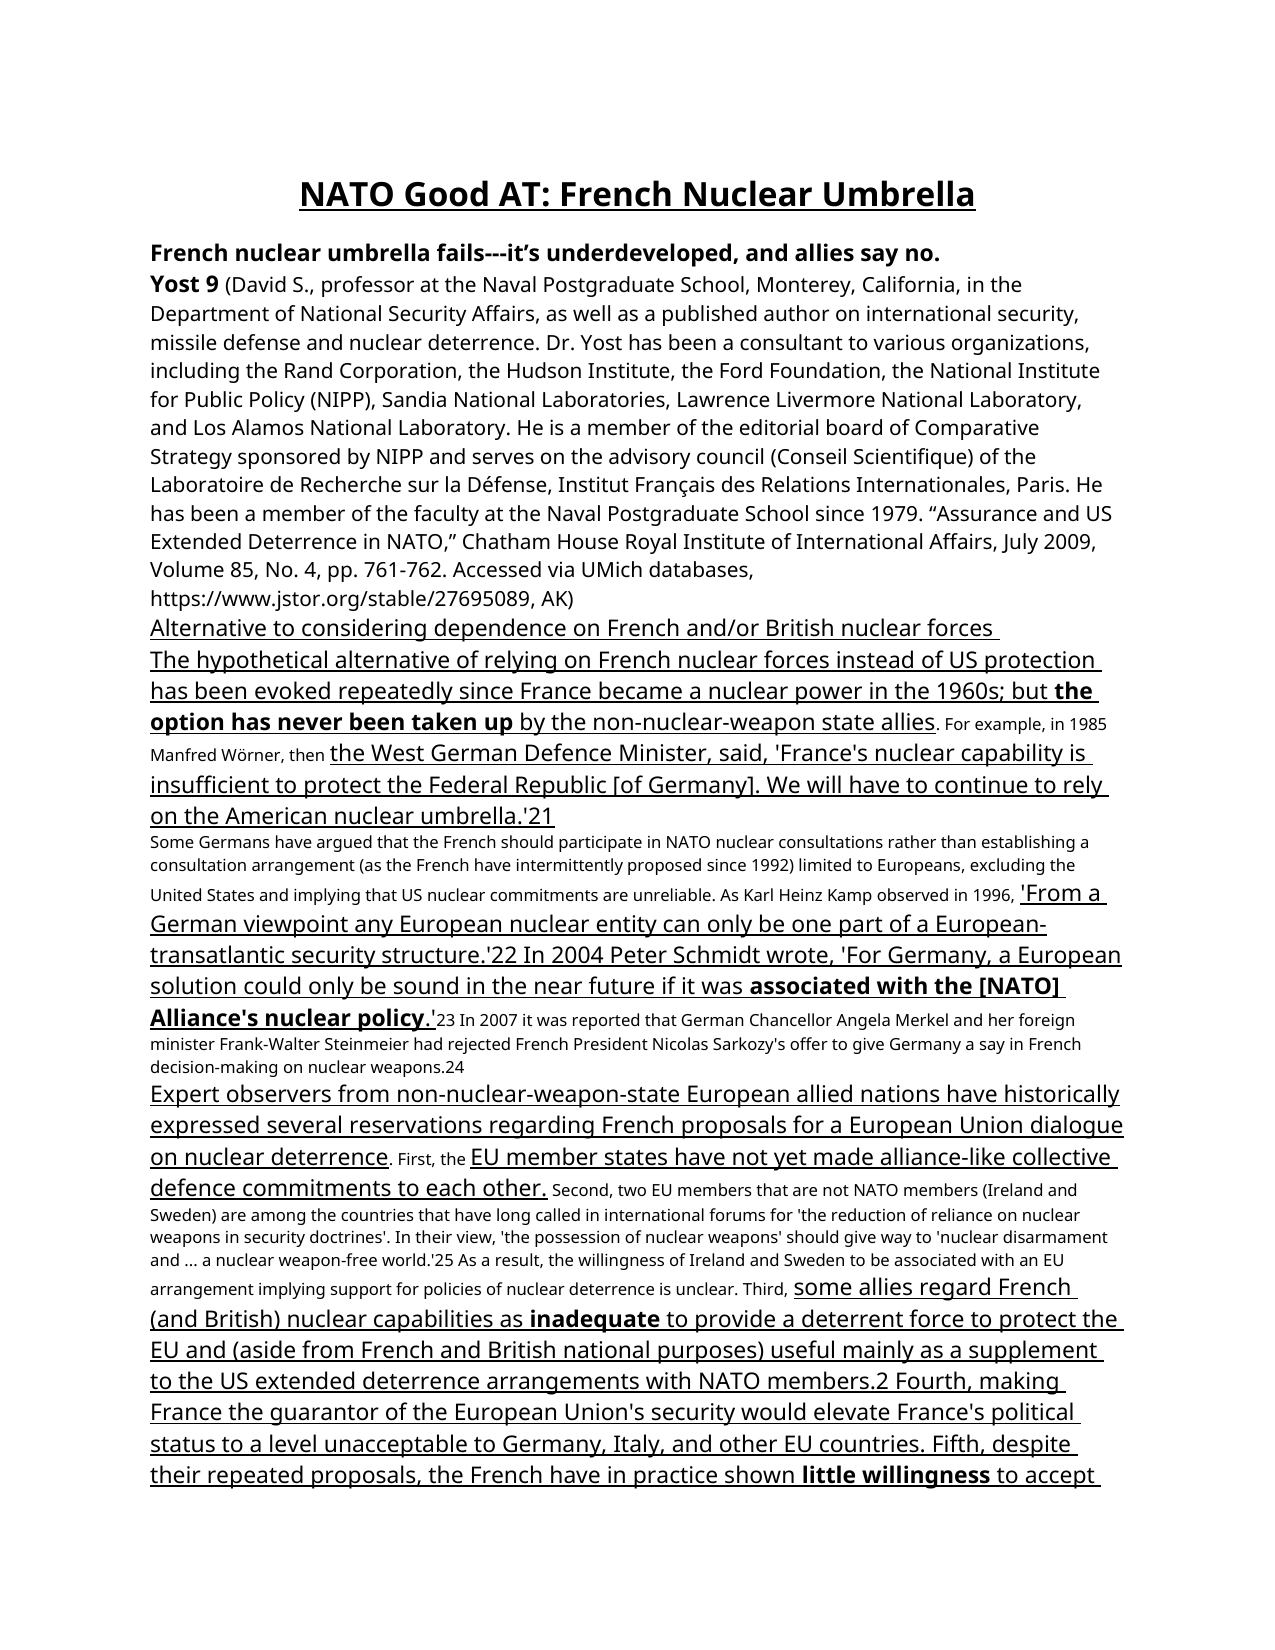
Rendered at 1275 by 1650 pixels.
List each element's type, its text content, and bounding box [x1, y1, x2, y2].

text Yost 9 (David S., professor at the Naval Postgraduate School, Monterey, California, in the Department of National Security Affairs, as well as a published author on international security, missile defense and nuclear deterrence. Dr. Yost has been a consultant to various organizations, including the Rand Corporation, the Hudson Institute, the Ford Foundation, the National Institute for Public Policy (NIPP), Sandia National Laboratories, Lawrence Livermore National Laboratory, and Los Alamos National Laboratory. He is a member of the editorial board of Comparative Strategy sponsored by NIPP and serves on the advisory council (Conseil Scientifique) of the Laboratoire de Recherche sur la Défense, Institut Français des Relations Internationales, Paris. He has been a member of the faculty at the Naval Postgraduate School since 1979. “Assurance and US Extended Deterrence in NATO,” Chatham House Royal Institute of International Affairs, July 2009, Volume 85, No. 4, pp. 761-762. Accessed via UMich databases, https://www.jstor.org/stable/27695089, AK) [150, 268, 1125, 612]
text Alternative to considering dependence on French and/or British nuclear forces [150, 612, 1125, 644]
text Some Germans have argued that the French should participate in NATO nuclear consultations rather than establishing a consultation arrangement (as the French have intermittently proposed since 1992) limited to Europeans, excluding the United States and implying that US nuclear commitments are unreliable. As Karl Heinz Kamp observed in 1996, 'From a German viewpoint any European nuclear entity can only be one part of a European-transatlantic security structure.'22 In 2004 Peter Schmidt wrote, 'For Germany, a European solution could only be sound in the near future if it was associated with the [NATO] Alliance's nuclear policy.'23 In 2007 it was reported that German Chancellor Angela Merkel and her foreign minister Frank-Walter Steinmeier had rejected French President Nicolas Sarkozy's offer to give Germany a say in French decision-making on nuclear weapons.24 [150, 831, 1125, 1078]
subtitle French nuclear umbrella fails---it’s underdeveloped, and allies say no. [150, 237, 1125, 268]
text The hypothetical alternative of relying on French nuclear forces instead of US protection has been evoked repeatedly since France became a nuclear power in the 1960s; but the option has never been taken up by the non-nuclear-weapon state allies. For example, in 1985 Manfred Wörner, then the West German Defence Minister, said, 'France's nuclear capability is insufficient to protect the Federal Republic [of Germany]. We will have to continue to rely on the American nuclear umbrella.'21 [150, 644, 1125, 831]
subtitle NATO Good AT: French Nuclear Umbrella [150, 171, 1125, 216]
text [150, 1078, 1125, 1490]
